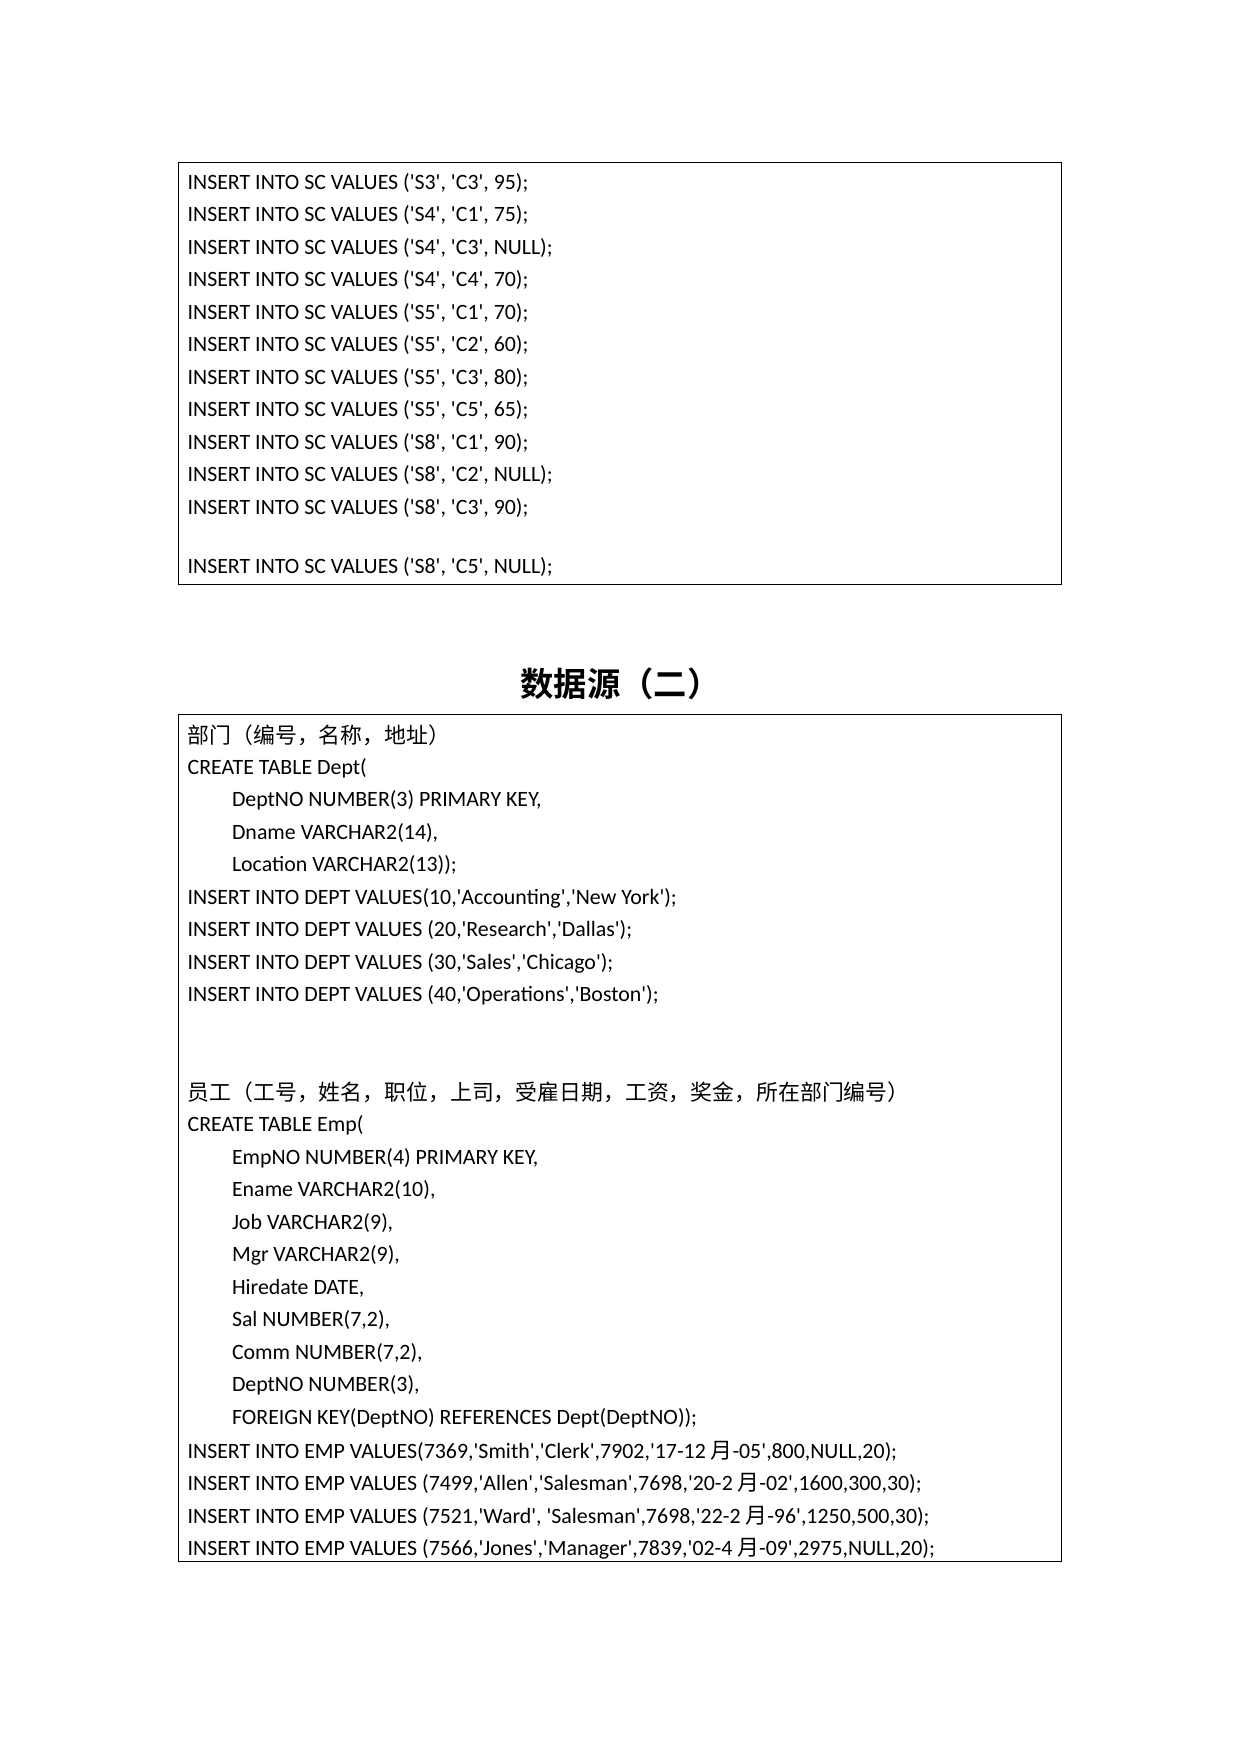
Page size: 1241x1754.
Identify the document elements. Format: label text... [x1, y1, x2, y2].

text INSERT INTO DEPT VALUES (40,'Operations','Boston'); [187, 977, 1053, 1010]
text INSERT INTO SC VALUES ('S8', 'C2', NULL); [187, 458, 1053, 490]
text Comm NUMBER(7,2), [187, 1335, 1053, 1367]
text Dname VARCHAR2(14), [187, 815, 1053, 847]
text Sal NUMBER(7,2), [187, 1302, 1053, 1335]
text INSERT INTO SC VALUES ('S5', 'C3', 80); [187, 360, 1053, 393]
text INSERT INTO SC VALUES ('S8', 'C3', 90); [187, 490, 1053, 523]
text INSERT INTO SC VALUES ('S3', 'C3', 95); [179, 163, 1061, 198]
text DeptNO NUMBER(3) PRIMARY KEY, [187, 782, 1053, 815]
text INSERT INTO DEPT VALUES (30,'Sales','Chicago'); [187, 945, 1053, 977]
text DeptNO NUMBER(3), [187, 1367, 1053, 1400]
text Ename VARCHAR2(10), [187, 1172, 1053, 1205]
text Location VARCHAR2(13)); [187, 847, 1053, 880]
text INSERT INTO SC VALUES ('S4', 'C4', 70); [187, 263, 1053, 295]
text INSERT INTO EMP VALUES (7521,'Ward', 'Salesman',7698,'22-2月-96',1250,500,30); [187, 1497, 1053, 1530]
text INSERT INTO DEPT VALUES (20,'Research','Dallas'); [187, 912, 1053, 945]
text 部门（编号，名称，地址） [179, 715, 1061, 750]
text CREATE TABLE Emp( [187, 1107, 1053, 1140]
text INSERT INTO EMP VALUES(7369,'Smith','Clerk',7902,'17-12月-05',800,NULL,20); [187, 1432, 1053, 1465]
text INSERT INTO EMP VALUES (7499,'Allen','Salesman',7698,'20-2月-02',1600,300,30); [187, 1465, 1053, 1497]
text CREATE TABLE Dept( [187, 750, 1053, 782]
text INSERT INTO SC VALUES ('S5', 'C1', 70); [187, 295, 1053, 328]
text INSERT INTO SC VALUES ('S5', 'C5', 65); [187, 393, 1053, 425]
text INSERT INTO SC VALUES ('S5', 'C2', 60); [187, 328, 1053, 360]
text INSERT INTO SC VALUES ('S4', 'C3', NULL); [187, 230, 1053, 263]
text INSERT INTO SC VALUES ('S4', 'C1', 75); [187, 198, 1053, 230]
text INSERT INTO SC VALUES ('S8', 'C5', NULL); [179, 547, 1061, 584]
text 数据源（二） [187, 649, 1053, 714]
text INSERT INTO EMP VALUES (7566,'Jones','Manager',7839,'02-4月-09',2975,NULL,20); [187, 1530, 1053, 1561]
text INSERT INTO DEPT VALUES(10,'Accounting','New York'); [187, 880, 1053, 912]
text EmpNO NUMBER(4) PRIMARY KEY, [187, 1140, 1053, 1172]
text Mgr VARCHAR2(9), [187, 1237, 1053, 1270]
text Hiredate DATE, [187, 1270, 1053, 1302]
text 员工（工号，姓名，职位，上司，受雇日期，工资，奖金，所在部门编号） [187, 1075, 1053, 1107]
text FOREIGN KEY(DeptNO) REFERENCES Dept(DeptNO)); [187, 1400, 1053, 1432]
text Job VARCHAR2(9), [187, 1205, 1053, 1237]
text INSERT INTO SC VALUES ('S8', 'C1', 90); [187, 425, 1053, 458]
